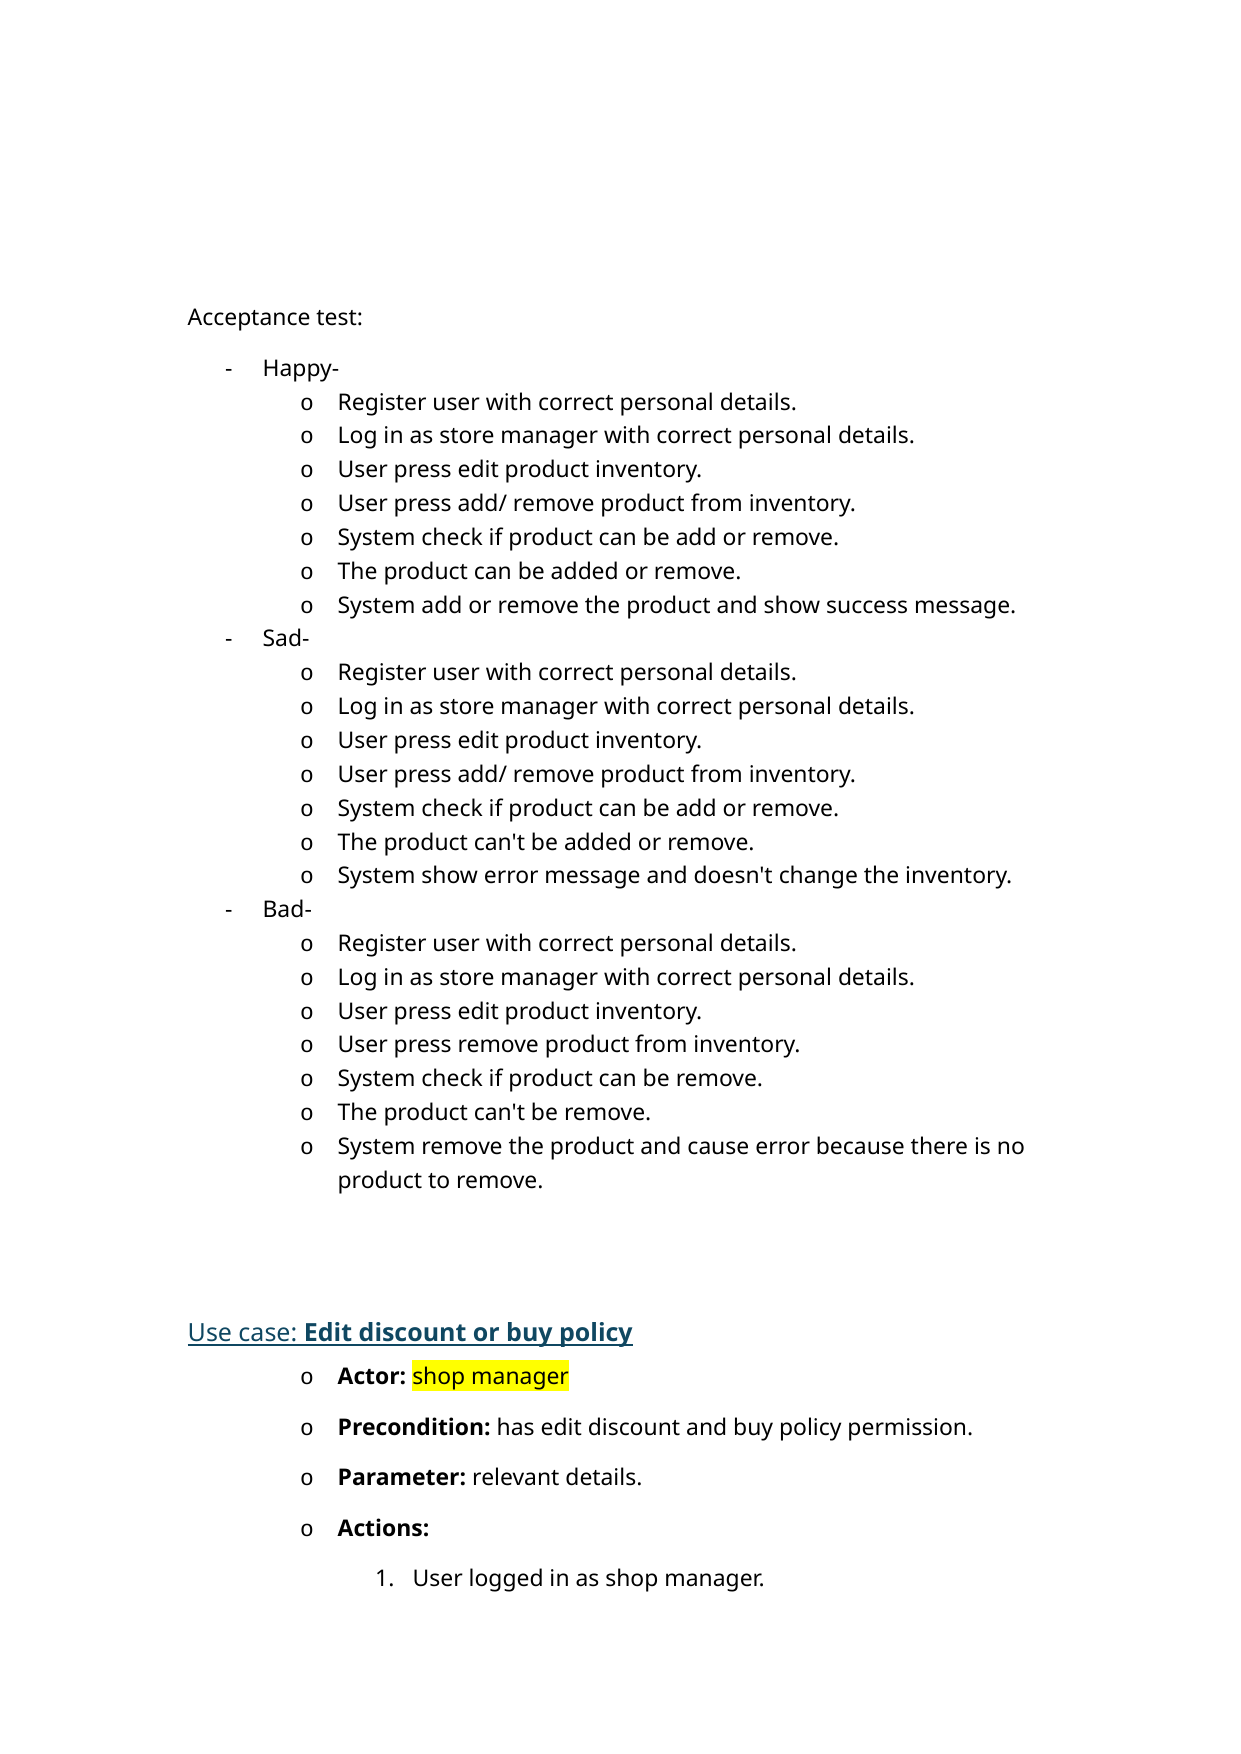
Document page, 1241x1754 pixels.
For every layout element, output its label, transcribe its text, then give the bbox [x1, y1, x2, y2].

list User press remove product from inventory. [300, 1028, 1053, 1060]
list User press add/ remove product from inventory. [300, 487, 1053, 518]
list Register user with correct personal details. [300, 385, 1053, 417]
list Bad- [225, 893, 1053, 924]
list Log in as store manager with correct personal details. [300, 690, 1053, 721]
list The product can't be remove. [300, 1096, 1053, 1127]
list The product can be added or remove. [300, 555, 1053, 586]
list User logged in as shop manager. [375, 1562, 1053, 1593]
list Register user with correct personal details. [300, 927, 1053, 958]
list User press edit product inventory. [300, 994, 1053, 1026]
list System add or remove the product and show success message. [300, 588, 1053, 620]
list System check if product can be add or remove. [300, 521, 1053, 552]
list The product can't be added or remove. [300, 825, 1053, 857]
subtitle Use case: Edit discount or buy policy [187, 1315, 1053, 1349]
list System check if product can be remove. [300, 1062, 1053, 1094]
list User press add/ remove product from inventory. [300, 758, 1053, 789]
list Log in as store manager with correct personal details. [300, 419, 1053, 451]
list System check if product can be add or remove. [300, 792, 1053, 823]
list User press edit product inventory. [300, 453, 1053, 484]
list Sad- [225, 622, 1053, 654]
list System show error message and doesn't change the inventory. [300, 859, 1053, 891]
list System remove the product and cause error because there is no product to remove. [300, 1130, 1053, 1195]
list Actor: shop manager [300, 1360, 1053, 1392]
list Register user with correct personal details. [300, 656, 1053, 687]
list Actions: [300, 1512, 1053, 1543]
list Log in as store manager with correct personal details. [300, 961, 1053, 992]
list Parameter: relevant details. [300, 1461, 1053, 1493]
list Happy- [225, 352, 1053, 383]
list Precondition: has edit discount and buy policy permission. [300, 1411, 1053, 1442]
list User press edit product inventory. [300, 724, 1053, 755]
text Acceptance test: [187, 301, 1053, 332]
